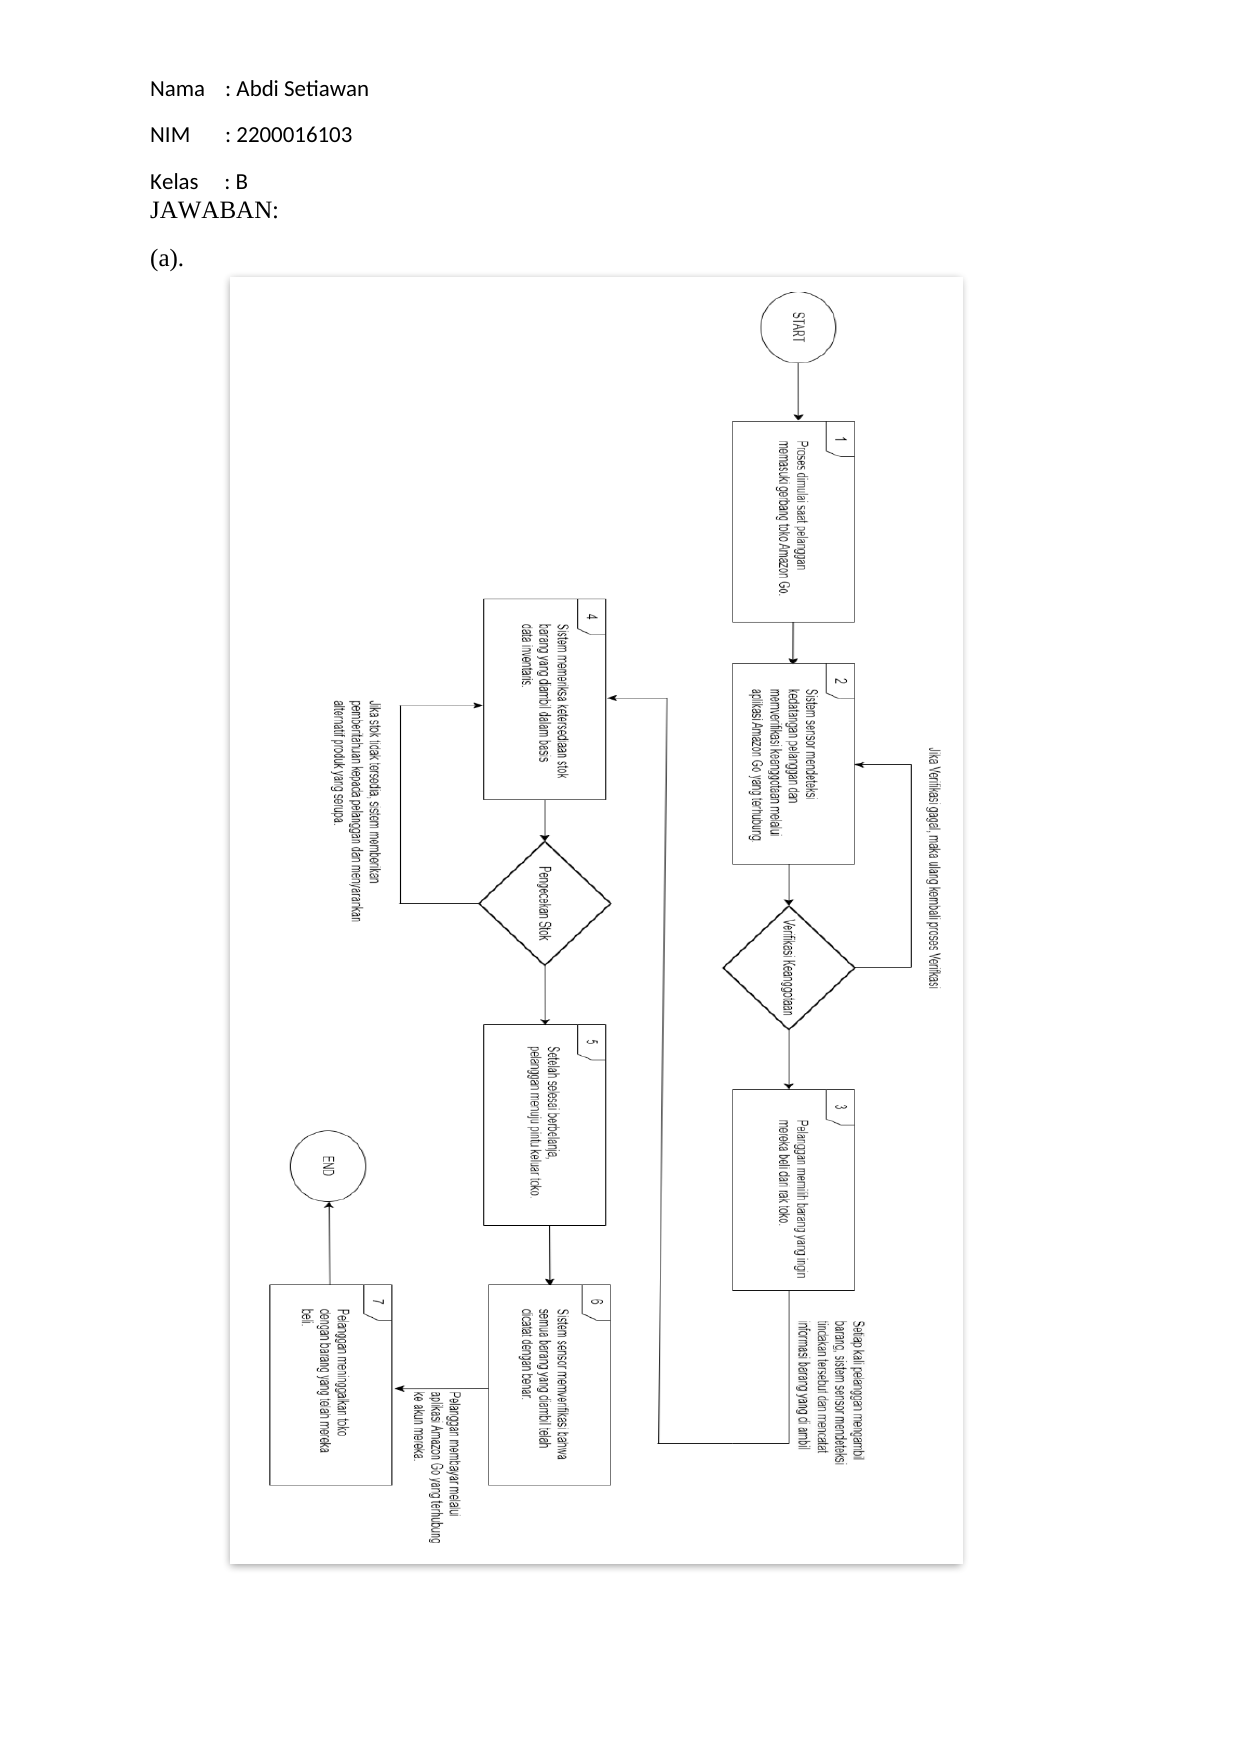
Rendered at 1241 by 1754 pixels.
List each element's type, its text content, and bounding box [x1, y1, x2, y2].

text JAWABAN: [150, 196, 1090, 224]
picture [245, 293, 948, 1549]
text (a). [150, 243, 1090, 272]
